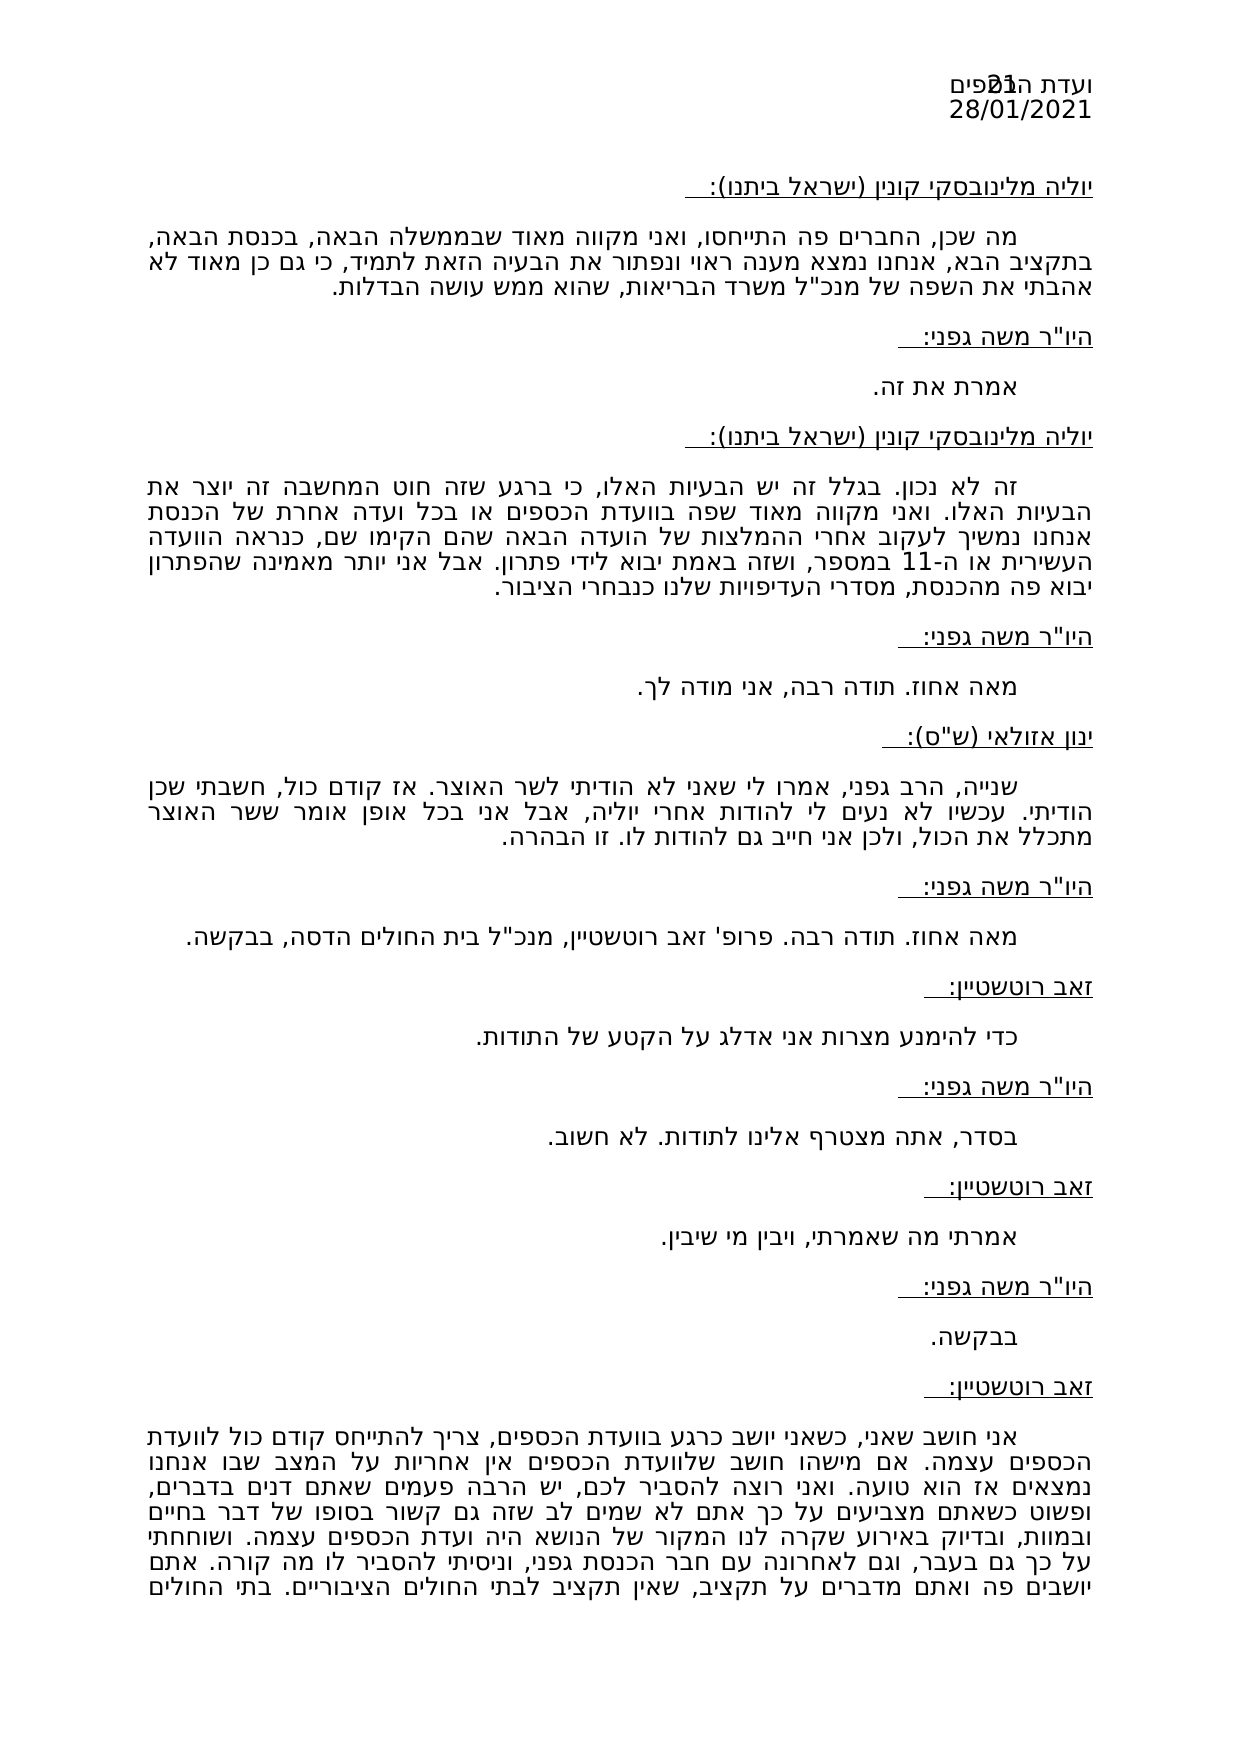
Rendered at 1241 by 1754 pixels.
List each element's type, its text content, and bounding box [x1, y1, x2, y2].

text מה שכן, החברים פה התייחסו, ואני מקווה מאוד שבממשלה הבאה, בכנסת הבאה, בתקציב הבא, אנחנו נמצא מענה ראוי ונפתור את הבעיה הזאת לתמיד, כי גם כן מאוד לא אהבתי את השפה של מנכ"ל משרד הבריאות, שהוא ממש עושה הבדלות. [147, 225, 1093, 300]
text << אורח >> זאב רוטשטיין: << אורח >> [147, 975, 1093, 1000]
text זה לא נכון. בגלל זה יש הבעיות האלו, כי ברגע שזה חוט המחשבה זה יוצר את הבעיות האלו. ואני מקווה מאוד שפה בוועדת הכספים או בכל ועדה אחרת של הכנסת אנחנו נמשיך לעקוב אחרי ההמלצות של הועדה הבאה שהם הקימו שם, כנראה הוועדה העשירית או ה-11 במספר, ושזה באמת יבוא לידי פתרון. אבל אני יותר מאמינה שהפתרון יבוא פה מהכנסת, מסדרי העדיפויות שלנו כנבחרי הציבור. [147, 475, 1093, 600]
text << יור >> היו"ר משה גפני: << יור >> [147, 875, 1093, 900]
text כדי להימנע מצרות אני אדלג על הקטע של התודות. [147, 1025, 1093, 1050]
text אמרתי מה שאמרתי, ויבין מי שיבין. [147, 1225, 1093, 1250]
text << דובר_המשך >> יוליה מלינובסקי קונין (ישראל ביתנו): << דובר_המשך >> [147, 425, 1093, 450]
text שנייה, הרב גפני, אמרו לי שאני לא הודיתי לשר האוצר. אז קודם כול, חשבתי שכן הודיתי. עכשיו לא נעים לי להודות אחרי יוליה, אבל אני בכל אופן אומר ששר האוצר מתכלל את הכול, ולכן אני חייב גם להודות לו. זו הבהרה. [147, 775, 1093, 850]
text << דובר >> יוליה מלינובסקי קונין (ישראל ביתנו): << דובר >> [147, 175, 1093, 200]
text מאה אחוז. תודה רבה, אני מודה לך. [147, 675, 1093, 700]
text << דובר >> ינון אזולאי (ש"ס): << דובר >> [147, 725, 1093, 750]
text << יור >> היו"ר משה גפני: << יור >> [147, 625, 1093, 650]
text << יור >> היו"ר משה גפני: << יור >> [147, 1075, 1093, 1100]
text << יור >> היו"ר משה גפני: << יור >> [147, 1275, 1093, 1300]
text << דובר_המשך >> זאב רוטשטיין: << דובר_המשך >> [147, 1375, 1093, 1400]
text בסדר, אתה מצטרף אלינו לתודות. לא חשוב. [147, 1125, 1093, 1150]
text << דובר_המשך >> זאב רוטשטיין: << דובר_המשך >> [147, 1175, 1093, 1200]
text מאה אחוז. תודה רבה. פרופ' זאב רוטשטיין, מנכ"ל בית החולים הדסה, בבקשה. [147, 925, 1093, 950]
text << יור >> היו"ר משה גפני: << יור >> [147, 325, 1093, 350]
text בבקשה. [147, 1325, 1093, 1350]
text אמרת את זה. [147, 375, 1093, 400]
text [147, 1425, 1093, 1600]
